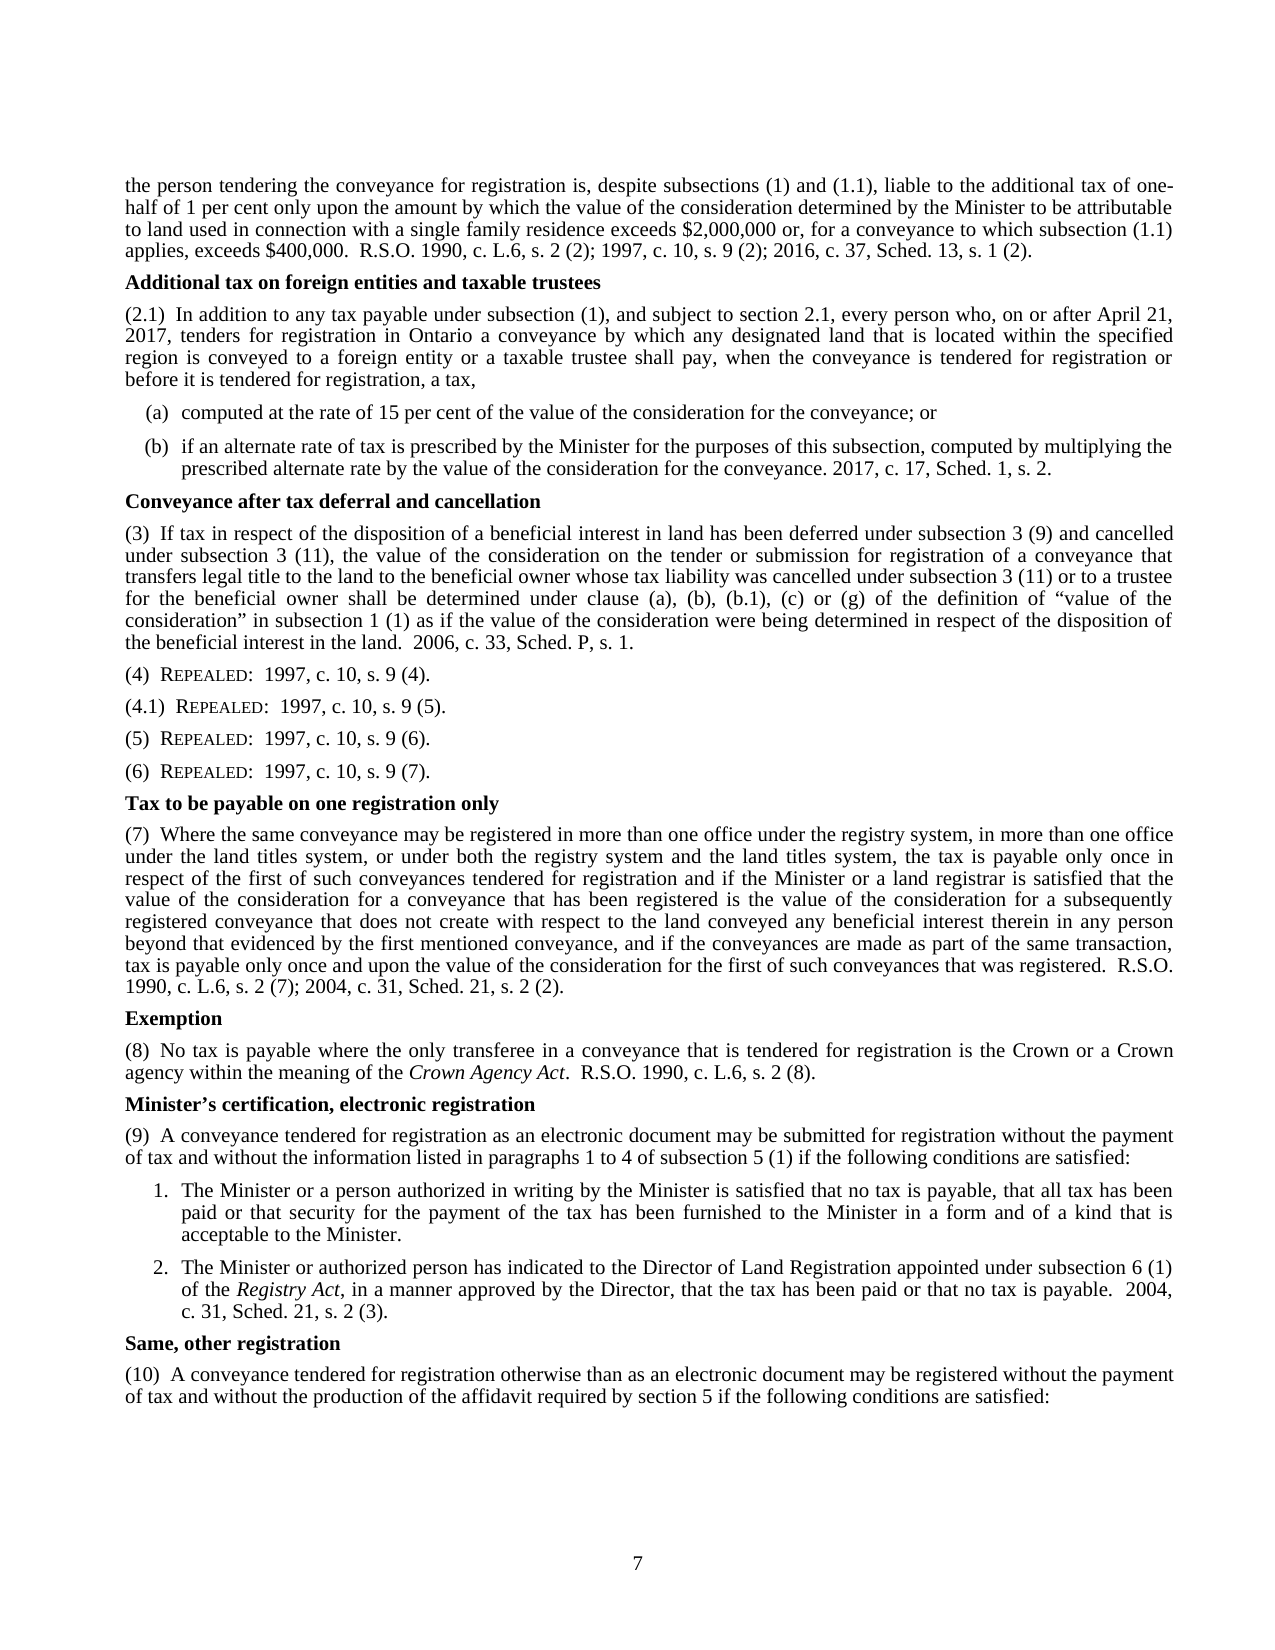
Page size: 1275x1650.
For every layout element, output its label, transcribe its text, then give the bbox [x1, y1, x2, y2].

text (10) A conveyance tendered for registration otherwise than as an electronic document may be registered without the payment of tax and without the production of the affidavit required by section 5 if the following conditions are satisfied: [125, 1364, 1175, 1408]
text (6) Repealed: 1997, c. 10, s. 9 (7). [125, 761, 1175, 782]
text (2.1) In addition to any tax payable under subsection (1), and subject to section 2.1, every person who, on or after April 21, 2017, tenders for registration in Ontario a conveyance by which any designated land that is located within the specified region is conveyed to a foreign entity or a taxable trustee shall pay, when the conveyance is tendered for registration or before it is tendered for registration, a tax, [125, 304, 1175, 391]
text Conveyance after tax deferral and cancellation [125, 494, 1175, 513]
text (7) Where the same conveyance may be registered in more than one office under the registry system, in more than one office under the land titles system, or under both the registry system and the land titles system, the tax is payable only once in respect of the first of such conveyances tendered for registration and if the Minister or a land registrar is satisfied that the value of the consideration for a conveyance that has been registered is the value of the consideration for a subsequently registered conveyance that does not create with respect to the land conveyed any beneficial interest therein in any person beyond that evidenced by the first mentioned conveyance, and if the conveyances are made as part of the same transaction, tax is payable only once and upon the value of the consideration for the first of such conveyances that was registered. R.S.O. 1990, c. L.6, s. 2 (7); 2004, c. 31, Sched. 21, s. 2 (2). [125, 824, 1175, 998]
text (4.1) Repealed: 1997, c. 10, s. 9 (5). [125, 696, 1175, 718]
text Tax to be payable on one registration only [125, 795, 1175, 814]
text (8) No tax is payable where the only transferee in a conveyance that is tendered for registration is the Crown or a Crown agency within the meaning of the Crown Agency Act. R.S.O. 1990, c. L.6, s. 2 (8). [125, 1040, 1175, 1083]
text Exemption [125, 1011, 1175, 1029]
text (b) if an alternate rate of tax is prescribed by the Minister for the purposes of this subsection, computed by multiplying the prescribed alternate rate by the value of the consideration for the conveyance. 2017, c. 17, Sched. 1, s. 2. [125, 436, 1175, 479]
text Additional tax on foreign entities and taxable trustees [125, 274, 1175, 293]
text (4) Repealed: 1997, c. 10, s. 9 (4). [125, 664, 1175, 686]
text Minister’s certification, electronic registration [125, 1096, 1175, 1115]
text (a) computed at the rate of 15 per cent of the value of the consideration for the conveyance; or [125, 402, 1175, 424]
text 1. The Minister or a person authorized in writing by the Minister is satisfied that no tax is payable, that all tax has been paid or that security for the payment of the tax has been furnished to the Minister in a form and of a kind that is acceptable to the Minister. [125, 1180, 1175, 1246]
text (9) A conveyance tendered for registration as an electronic document may be submitted for registration without the payment of tax and without the information listed in paragraphs 1 to 4 of subsection 5 (1) if the following conditions are satisfied: [125, 1125, 1175, 1169]
text 2. The Minister or authorized person has indicated to the Director of Land Registration appointed under subsection 6 (1) of the Registry Act, in a manner approved by the Director, that the tax has been paid or that no tax is payable. 2004, c. 31, Sched. 21, s. 2 (3). [125, 1257, 1175, 1322]
text (5) Repealed: 1997, c. 10, s. 9 (6). [125, 728, 1175, 750]
text Same, other registration [125, 1335, 1175, 1354]
text (3) If tax in respect of the disposition of a beneficial interest in land has been deferred under subsection 3 (9) and cancelled under subsection 3 (11), the value of the consideration on the tender or submission for registration of a conveyance that transfers legal title to the land to the beneficial owner whose tax liability was cancelled under subsection 3 (11) or to a trustee for the beneficial owner shall be determined under clause (a), (b), (b.1), (c) or (g) of the definition of “value of the consideration” in subsection 1 (1) as if the value of the consideration were being determined in respect of the disposition of the beneficial interest in the land. 2006, c. 33, Sched. P, s. 1. [125, 523, 1175, 654]
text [125, 175, 1175, 262]
